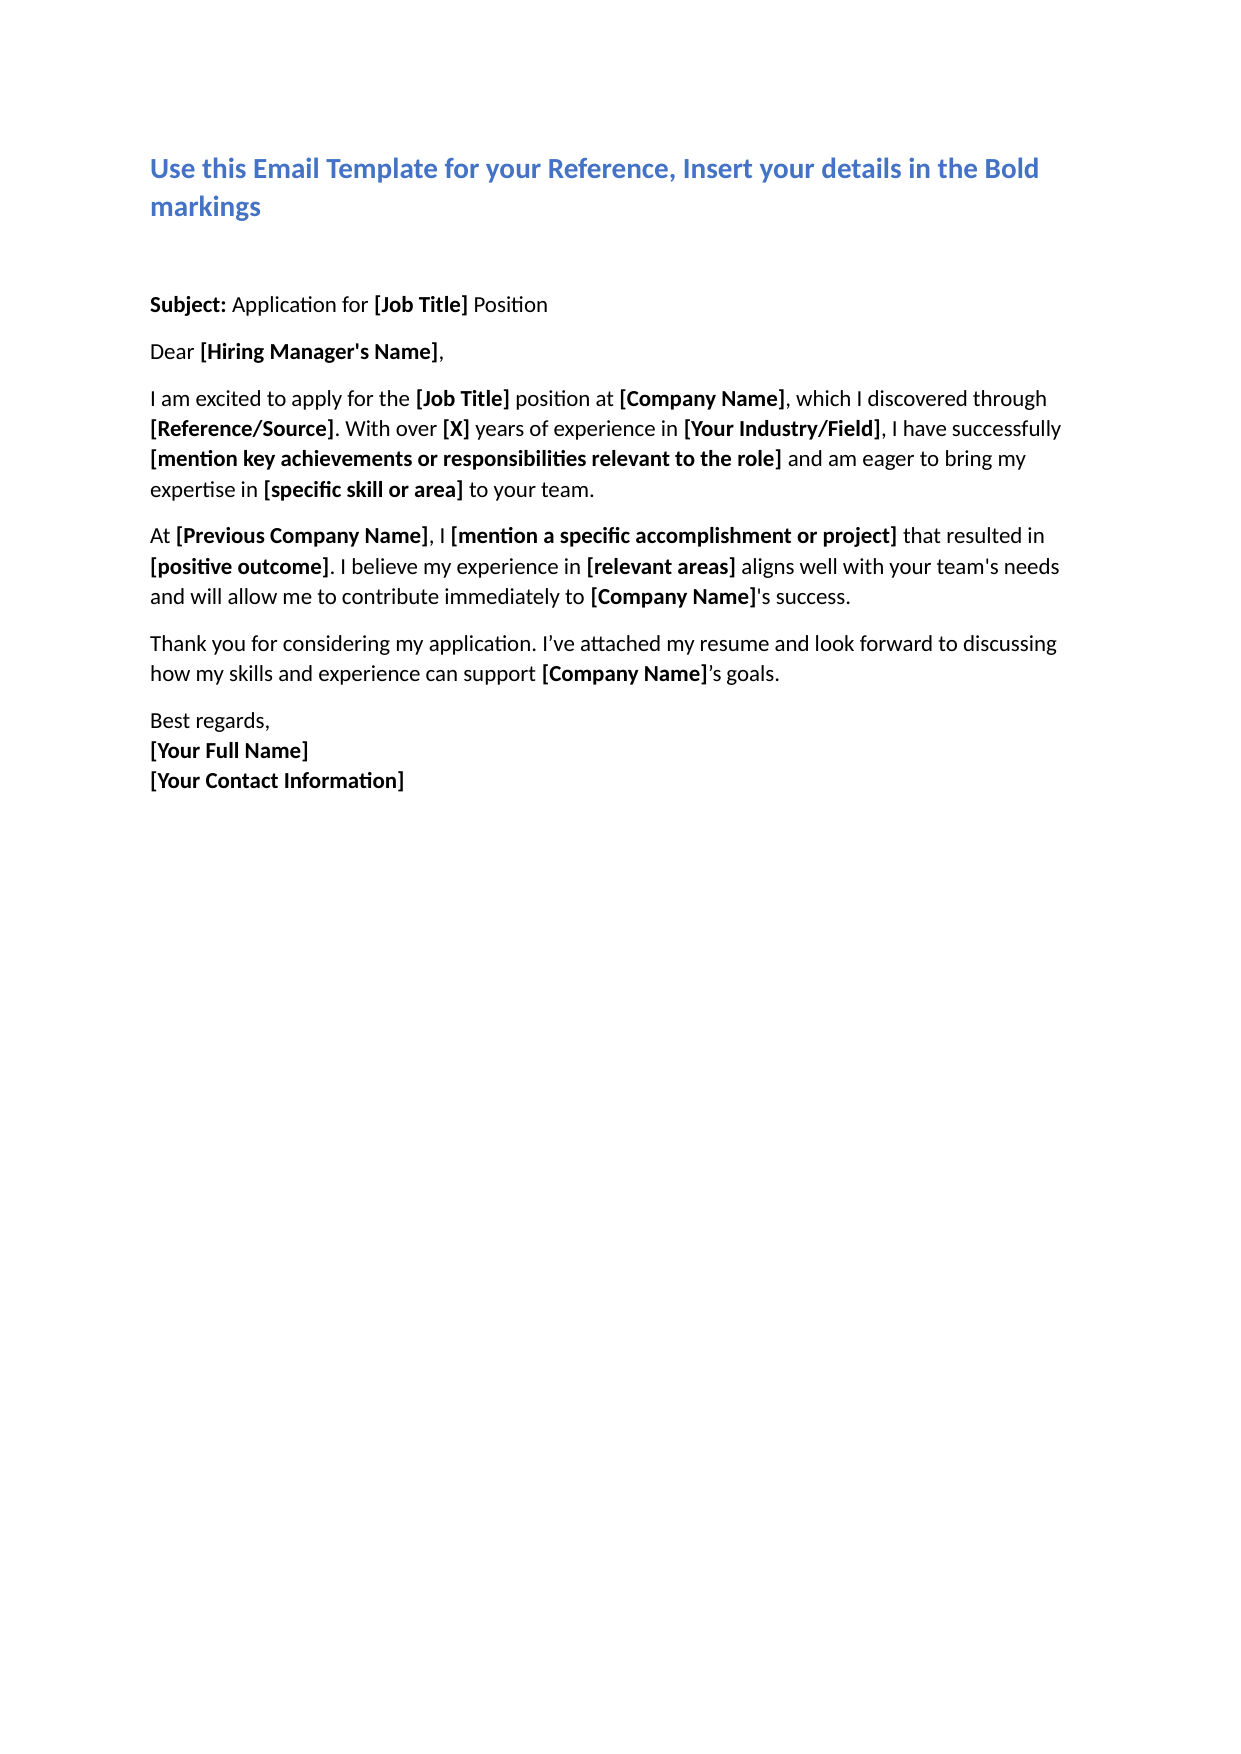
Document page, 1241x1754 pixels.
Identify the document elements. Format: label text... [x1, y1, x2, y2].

text Best regards, [Your Full Name] [Your Contact Information] [150, 706, 1090, 794]
text I am excited to apply for the [Job Title] position at [Company Name], which I discovered through [Reference/Source]. With over [X] years of experience in [Your Industry/Field], I have successfully [mention key achievements or responsibilities relevant to the role] and am eager to bring my expertise in [specific skill or area] to your team. [150, 384, 1090, 503]
text Dear [Hiring Manager's Name], [150, 337, 1090, 365]
text Use this Email Template for your Reference, Insert your details in the Bold markings [150, 150, 1090, 224]
text At [Previous Company Name], I [mention a specific accomplishment or project] that resulted in [positive outcome]. I believe my experience in [relevant areas] aligns well with your team's needs and will allow me to contribute immediately to [Company Name]'s success. [150, 522, 1090, 610]
text Subject: Application for [Job Title] Position [150, 290, 1090, 318]
text Thank you for considering my application. I’ve attached my resume and look forward to discussing how my skills and experience can support [Company Name]’s goals. [150, 629, 1090, 687]
